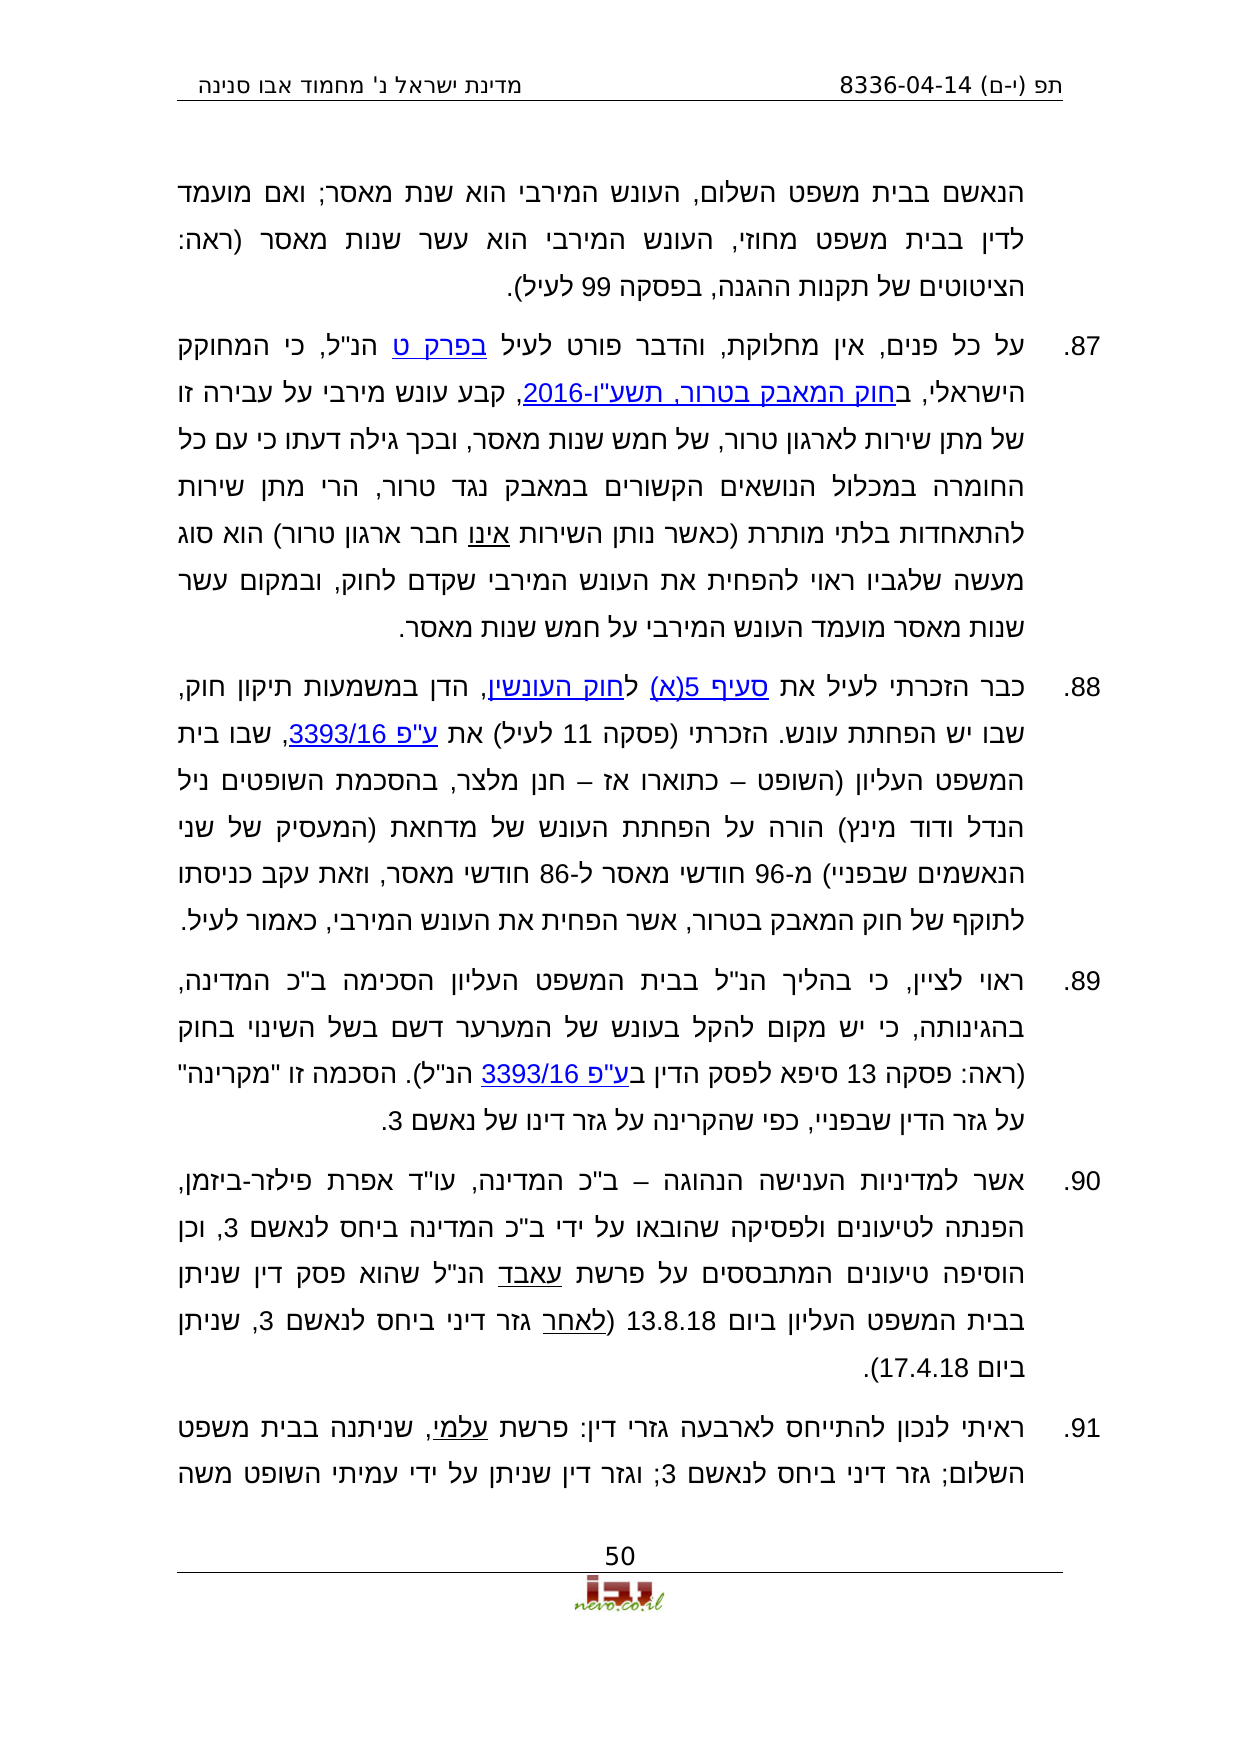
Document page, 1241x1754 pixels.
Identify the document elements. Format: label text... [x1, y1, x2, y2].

picture [574, 1575, 666, 1612]
list על כל פנים, אין מחלוקת, והדבר פורט לעיל בפרק ט הנ"ל, כי המחוקק הישראלי, בחוק המאבק בטרור, תשע"ו-2016, קבע עונש מירבי על עבירה זו של מתן שירות לארגון טרור, של חמש שנות מאסר, ובכך גילה דעתו כי עם כל החומרה במכלול הנושאים הקשורים במאבק נגד טרור, הרי מתן שירות להתאחדות בלתי מותרת (כאשר נותן השירות אינו חבר ארגון טרור) הוא סוג מעשה שלגביו ראוי להפחית את העונש המירבי שקדם לחוק, ובמקום עשר שנות מאסר מועמד העונש המירבי על חמש שנות מאסר. [177, 330, 1063, 643]
list כבר הזכרתי לעיל את סעיף 5(א) לחוק העונשין, הדן במשמעות תיקון חוק, שבו יש הפחתת עונש. הזכרתי (פסקה 11 לעיל) את ע"פ 3393/16, שבו בית המשפט העליון (השופט – כתוארו אז – חנן מלצר, בהסכמת השופטים ניל הנדל ודוד מינץ) הורה על הפחתת העונש של מדחאת (המעסיק של שני הנאשמים שבפניי) מ-96 חודשי מאסר ל-86 חודשי מאסר, וזאת עקב כניסתו לתוקף של חוק המאבק בטרור, אשר הפחית את העונש המירבי, כאמור לעיל. [177, 671, 1063, 937]
list אשר למדיניות הענישה הנהוגה – ב"כ המדינה, עו"ד אפרת פילזר-ביזמן, הפנתה לטיעונים ולפסיקה שהובאו על ידי ב"כ המדינה ביחס לנאשם 3, וכן הוסיפה טיעונים המתבססים על פרשת עאבד הנ"ל שהוא פסק דין שניתן בבית המשפט העליון ביום 13.8.18 (לאחר גזר דיני ביחס לנאשם 3, שניתן ביום 17.4.18). [177, 1165, 1063, 1383]
list ראוי לציין, כי בהליך הנ"ל בבית המשפט העליון הסכימה ב"כ המדינה, בהגינותה, כי יש מקום להקל בעונש של המערער דשם בשל השינוי בחוק (ראה: פסקה 13 סיפא לפסק הדין בע"פ 3393/16 הנ"ל). הסכמה זו "מקרינה" על גזר הדין שבפניי, כפי שהקרינה על גזר דינו של נאשם 3. [177, 965, 1063, 1137]
